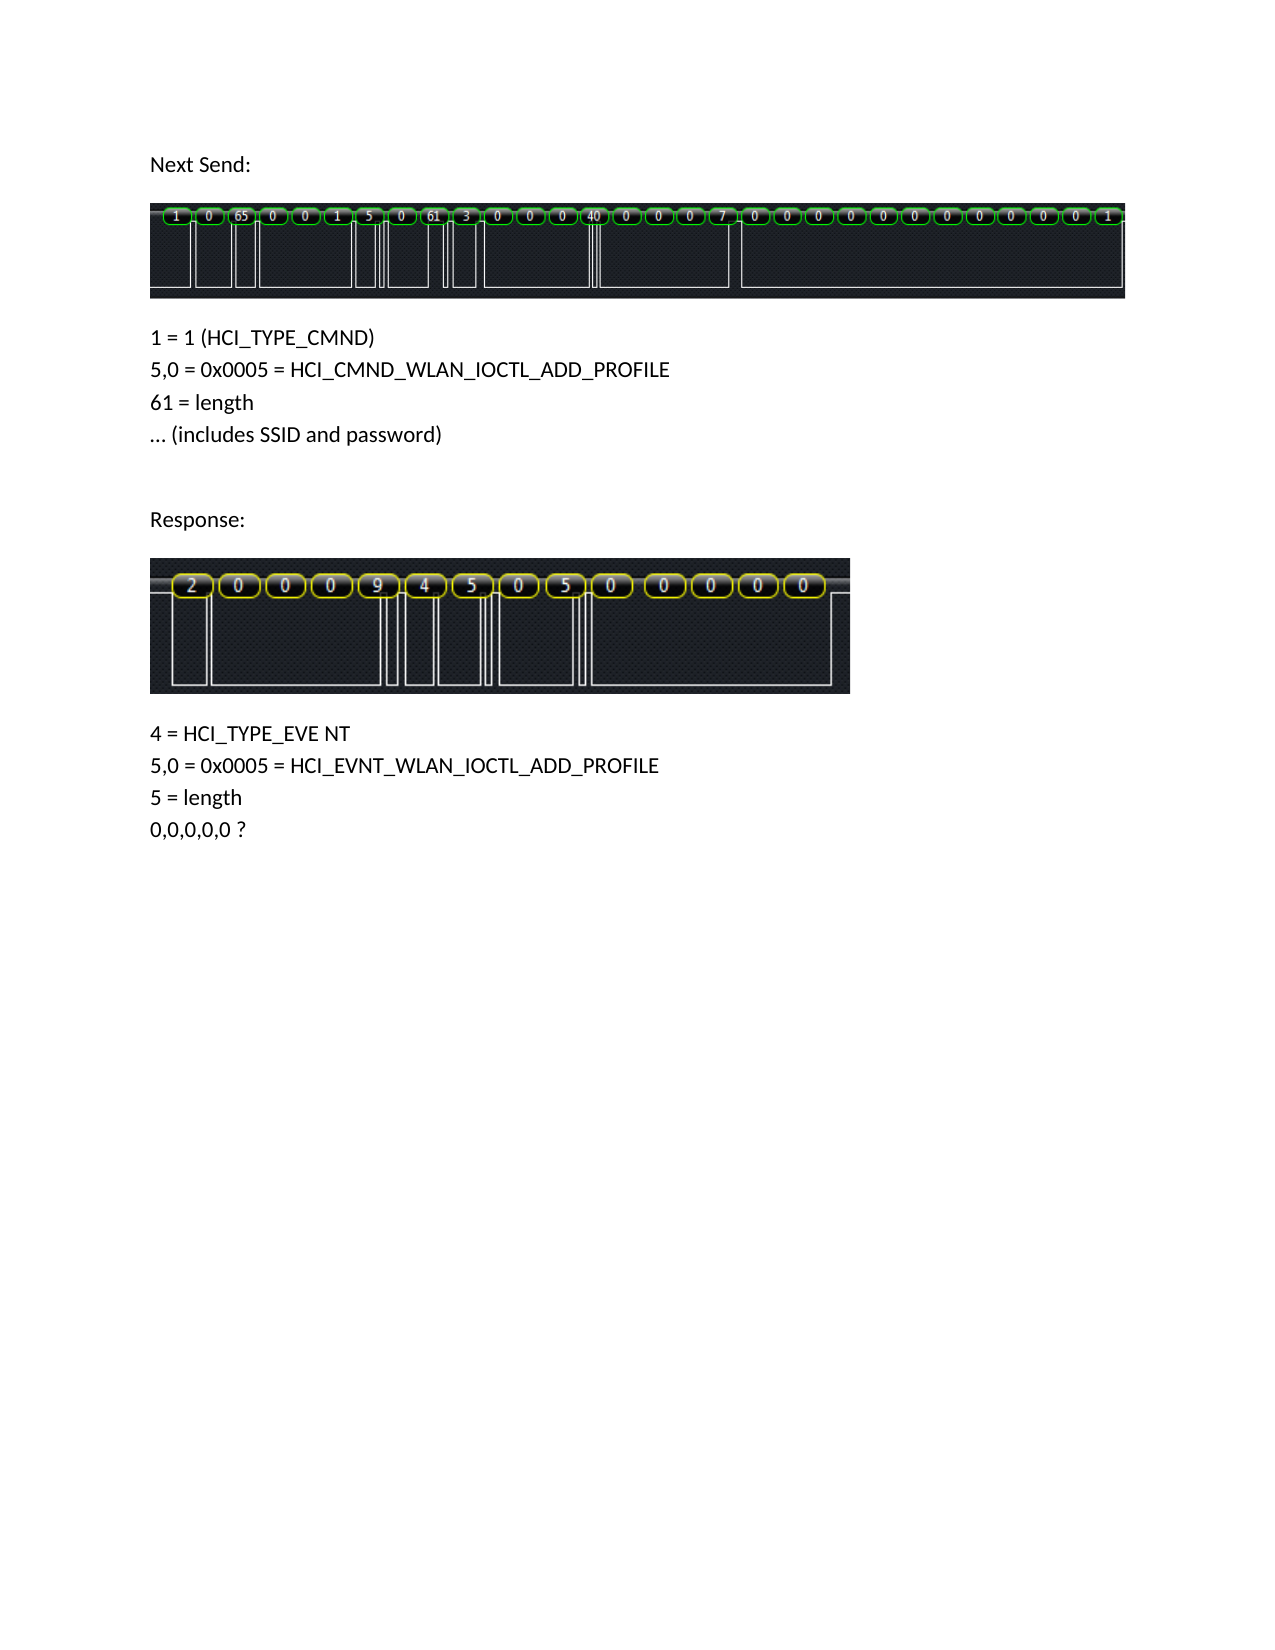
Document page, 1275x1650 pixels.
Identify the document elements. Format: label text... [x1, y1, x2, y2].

text 5 = length [150, 783, 1125, 811]
text 0,0,0,0,0 ? [150, 816, 1125, 844]
picture [150, 558, 851, 694]
text … (includes SSID and password) [150, 420, 1125, 448]
text 4 = HCI_TYPE_EVE NT [150, 719, 1125, 747]
text Response: [150, 505, 1125, 533]
text 5,0 = 0x0005 = HCI_CMND_WLAN_IOCTL_ADD_PROFILE [150, 356, 1125, 383]
text Next Send: [150, 150, 1125, 178]
picture [150, 203, 1125, 299]
text 61 = length [150, 388, 1125, 416]
text 5,0 = 0x0005 = HCI_EVNT_WLAN_IOCTL_ADD_PROFILE [150, 751, 1125, 779]
text 1 = 1 (HCI_TYPE_CMND) [150, 323, 1125, 351]
